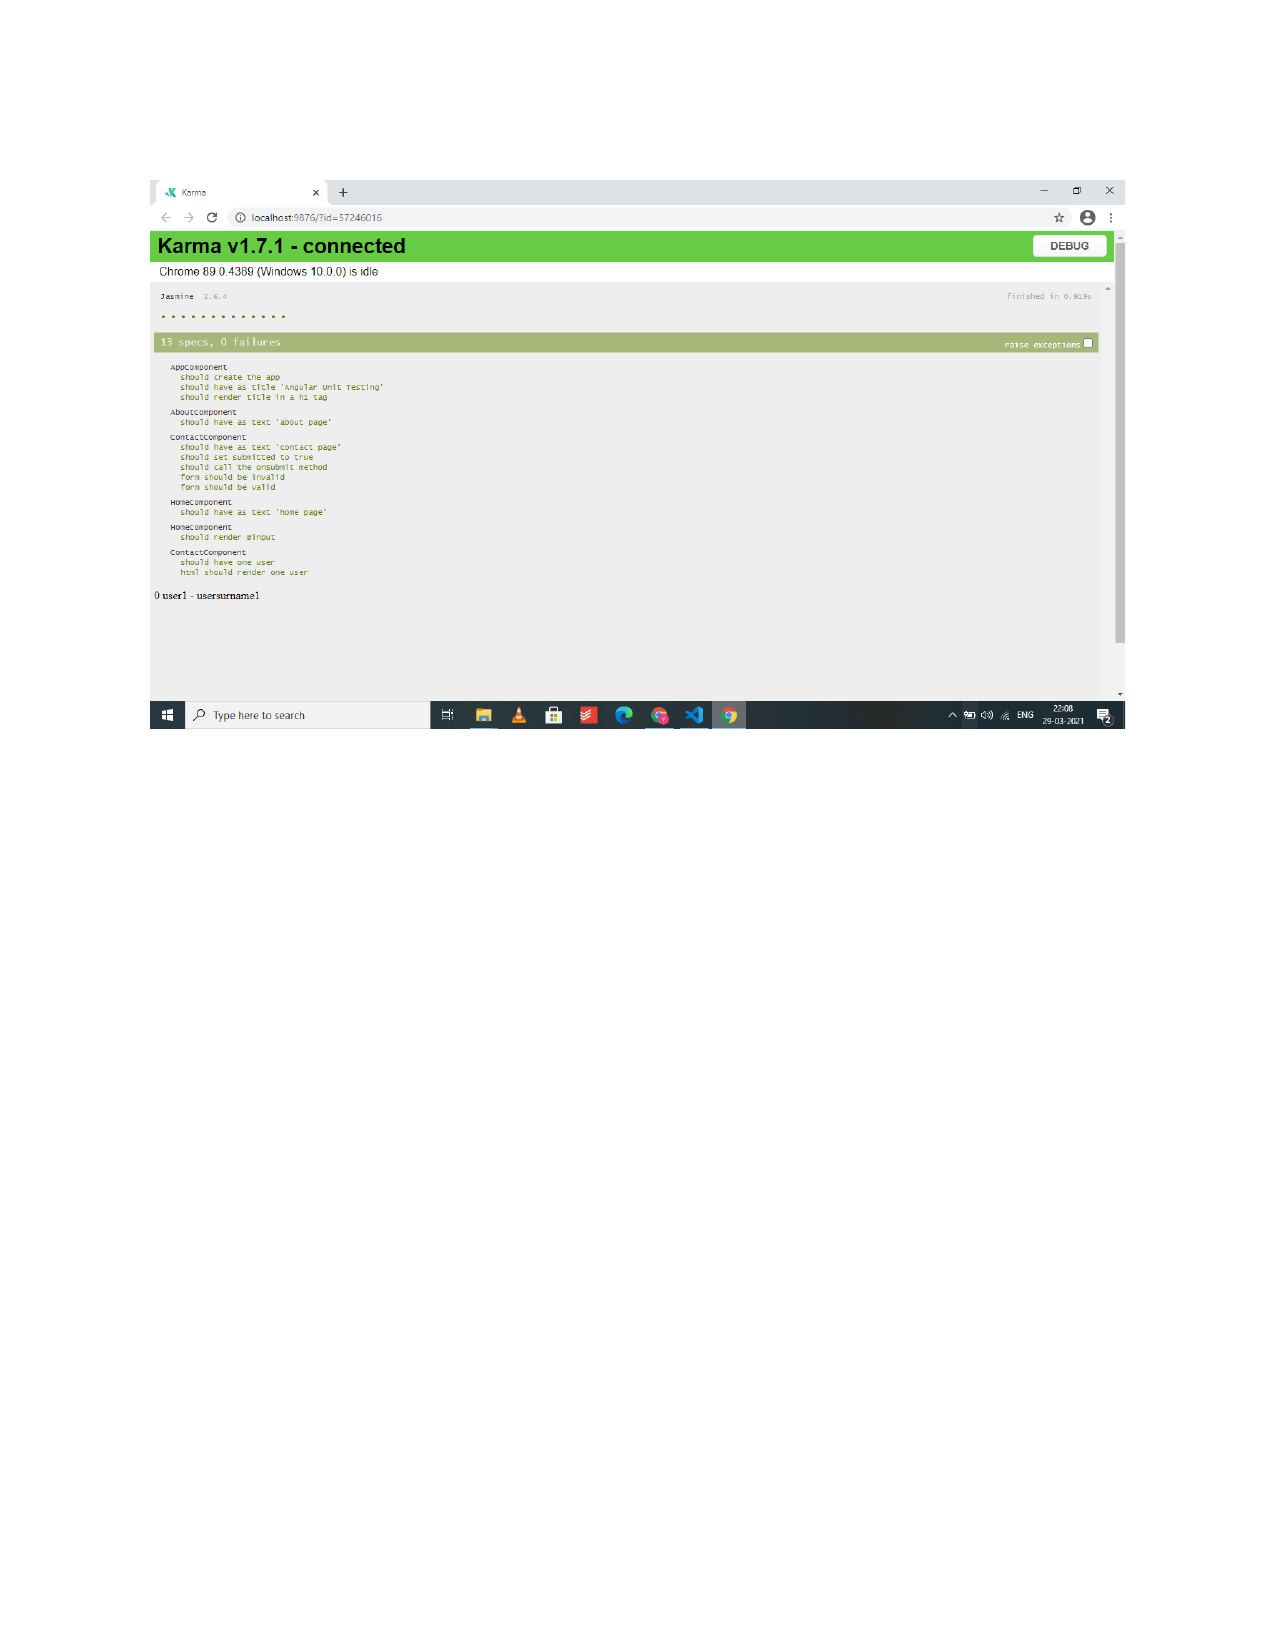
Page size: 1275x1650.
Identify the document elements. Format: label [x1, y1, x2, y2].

picture [150, 180, 1125, 729]
